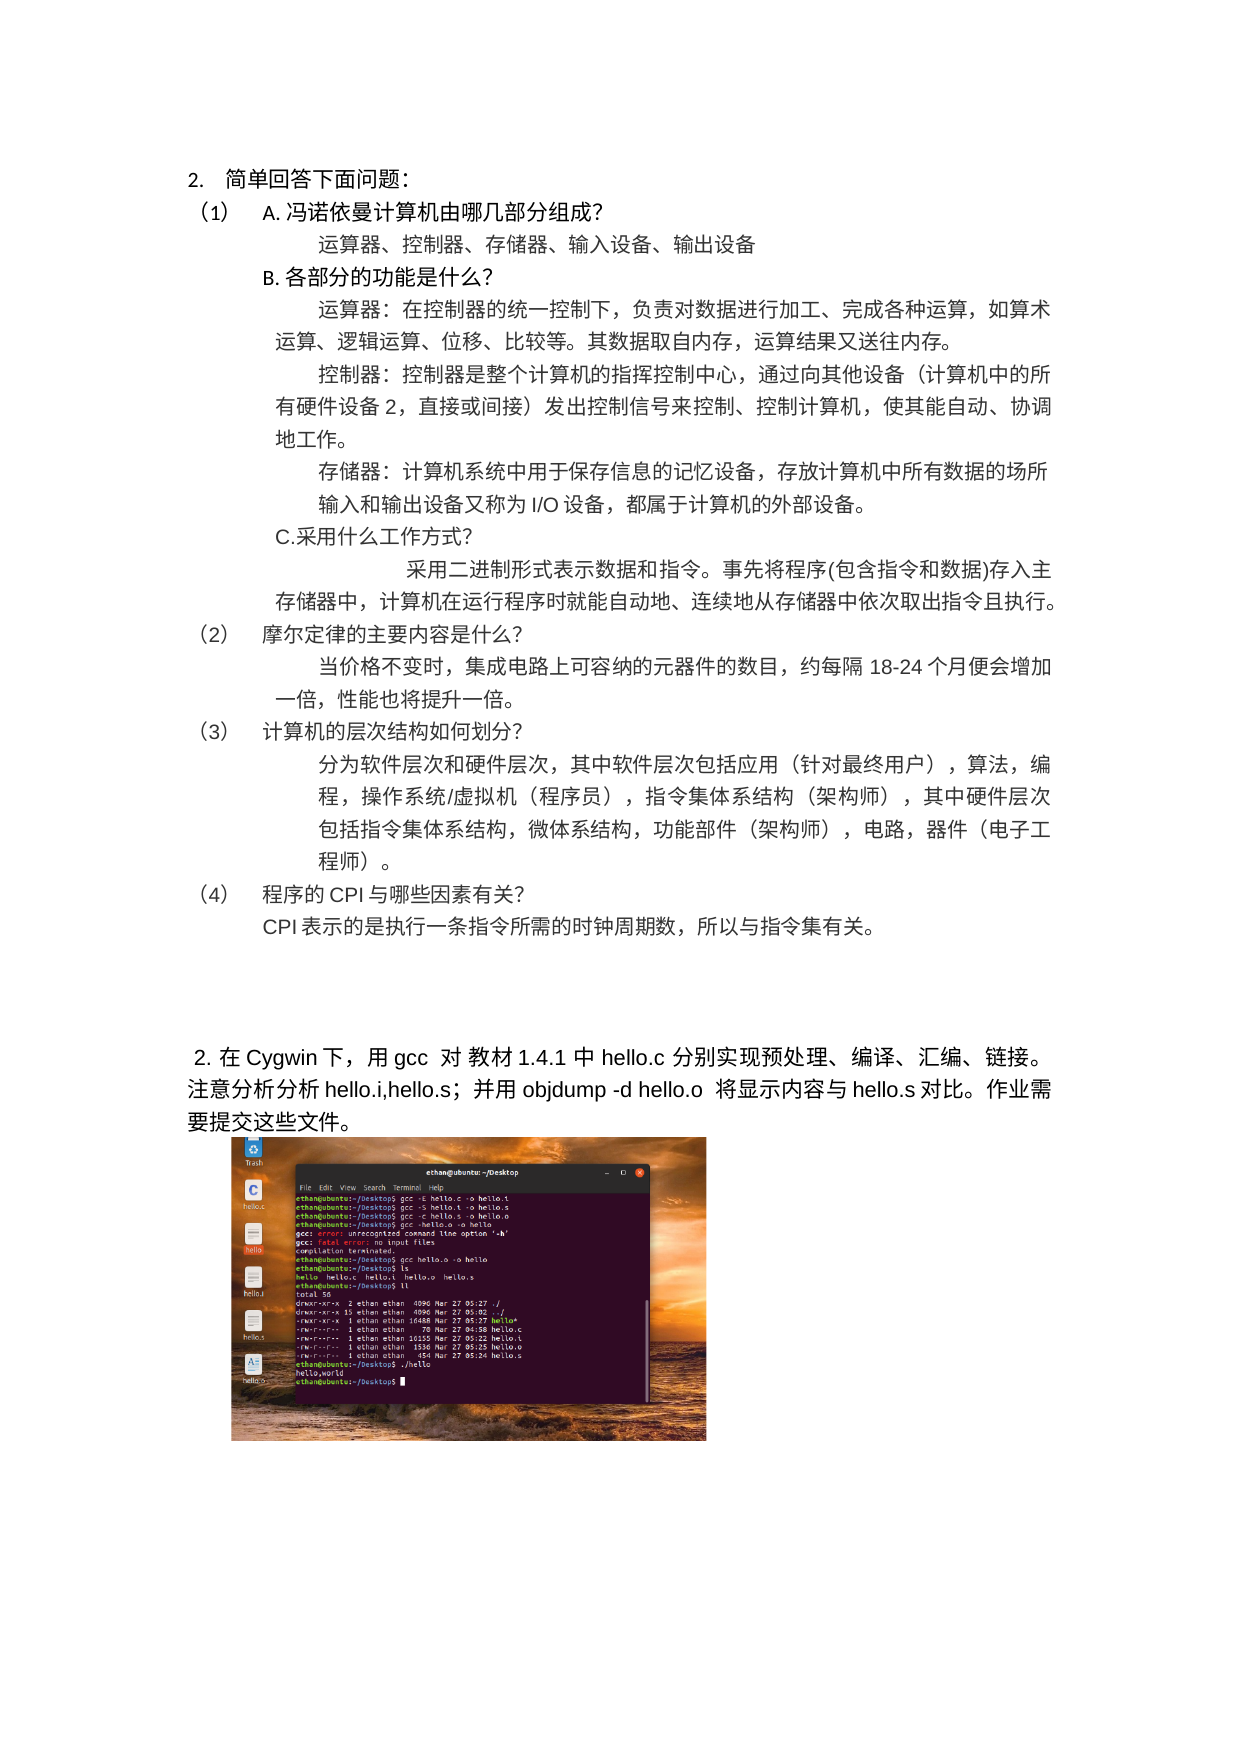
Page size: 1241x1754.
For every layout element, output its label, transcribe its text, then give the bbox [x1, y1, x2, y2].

text 存储器：计算机系统中用于保存信息的记忆设备，存放计算机中所有数据的场所 [275, 454, 1053, 487]
list 简单回答下面问题： [187, 162, 1053, 194]
text 2. 在Cygwin下，用gcc 对 教材1.4.1 中 hello.c 分别实现预处理、编译、汇编、链接。注意分析分析hello.i,hello.s；并用 objdump -d hello.o 将显示内容与hello.s对比。作业需要提交这些文件。 [187, 1039, 1053, 1137]
text 运算器、控制器、存储器、输入设备、输出设备 [275, 227, 1053, 259]
list A. 冯诺依曼计算机由哪几部分组成？ [187, 194, 1053, 227]
text 采用二进制形式表示数据和指令。事先将程序(包含指令和数据)存入主存储器中，计算机在运行程序时就能自动地、连续地从存储器中依次取出指令且执行。 [275, 552, 1053, 586]
picture [231, 1137, 707, 1441]
text 运算器：在控制器的统一控制下，负责对数据进行加工、完成各种运算，如算术运算、逻辑运算、位移、比较等。其数据取自内存，运算结果又送往内存。 [275, 292, 1053, 357]
list B. 各部分的功能是什么？ [262, 259, 1053, 292]
text 控制器：控制器是整个计算机的指挥控制中心，通过向其他设备（计算机中的所有硬件设备2，直接或间接）发出控制信号来控制、控制计算机，使其能自动、协调地工作。 [275, 419, 1053, 454]
text 输入和输出设备又称为I/O设备，都属于计算机的外部设备。 [275, 487, 1053, 519]
text 控制器：控制器是整个计算机的指挥控制中心，通过向其他设备（计算机中的所有硬件设备2，直接或间接）发出控制信号来控制、控制计算机，使其能自动、协调地工作。 [275, 357, 1053, 395]
text C.采用什么工作方式？ [231, 519, 1053, 552]
list 当价格不变时，集成电路上可容纳的元器件的数目，约每隔18-24个月便会增加一倍，性能也将提升一倍。 [275, 649, 1053, 714]
list 分为软件层次和硬件层次，其中软件层次包括应用（针对最终用户），算法，编程，操作系统/虚拟机（程序员），指令集体系结构（架构师），其中硬件层次包括指令集体系结构，微体系结构，功能部件（架构师），电路，器件（电子工程师）。 [319, 843, 1053, 877]
list 计算机的层次结构如何划分？ [187, 714, 1053, 747]
list CPI表示的是执行一条指令所需的时钟周期数，所以与指令集有关。 [262, 909, 1053, 942]
list 分为软件层次和硬件层次，其中软件层次包括应用（针对最终用户），算法，编程，操作系统/虚拟机（程序员），指令集体系结构（架构师），其中硬件层次包括指令集体系结构，微体系结构，功能部件（架构师），电路，器件（电子工程师）。 [319, 778, 1053, 813]
list 程序的CPI与哪些因素有关？ [187, 877, 1053, 909]
list 摩尔定律的主要内容是什么？ [187, 617, 1053, 649]
